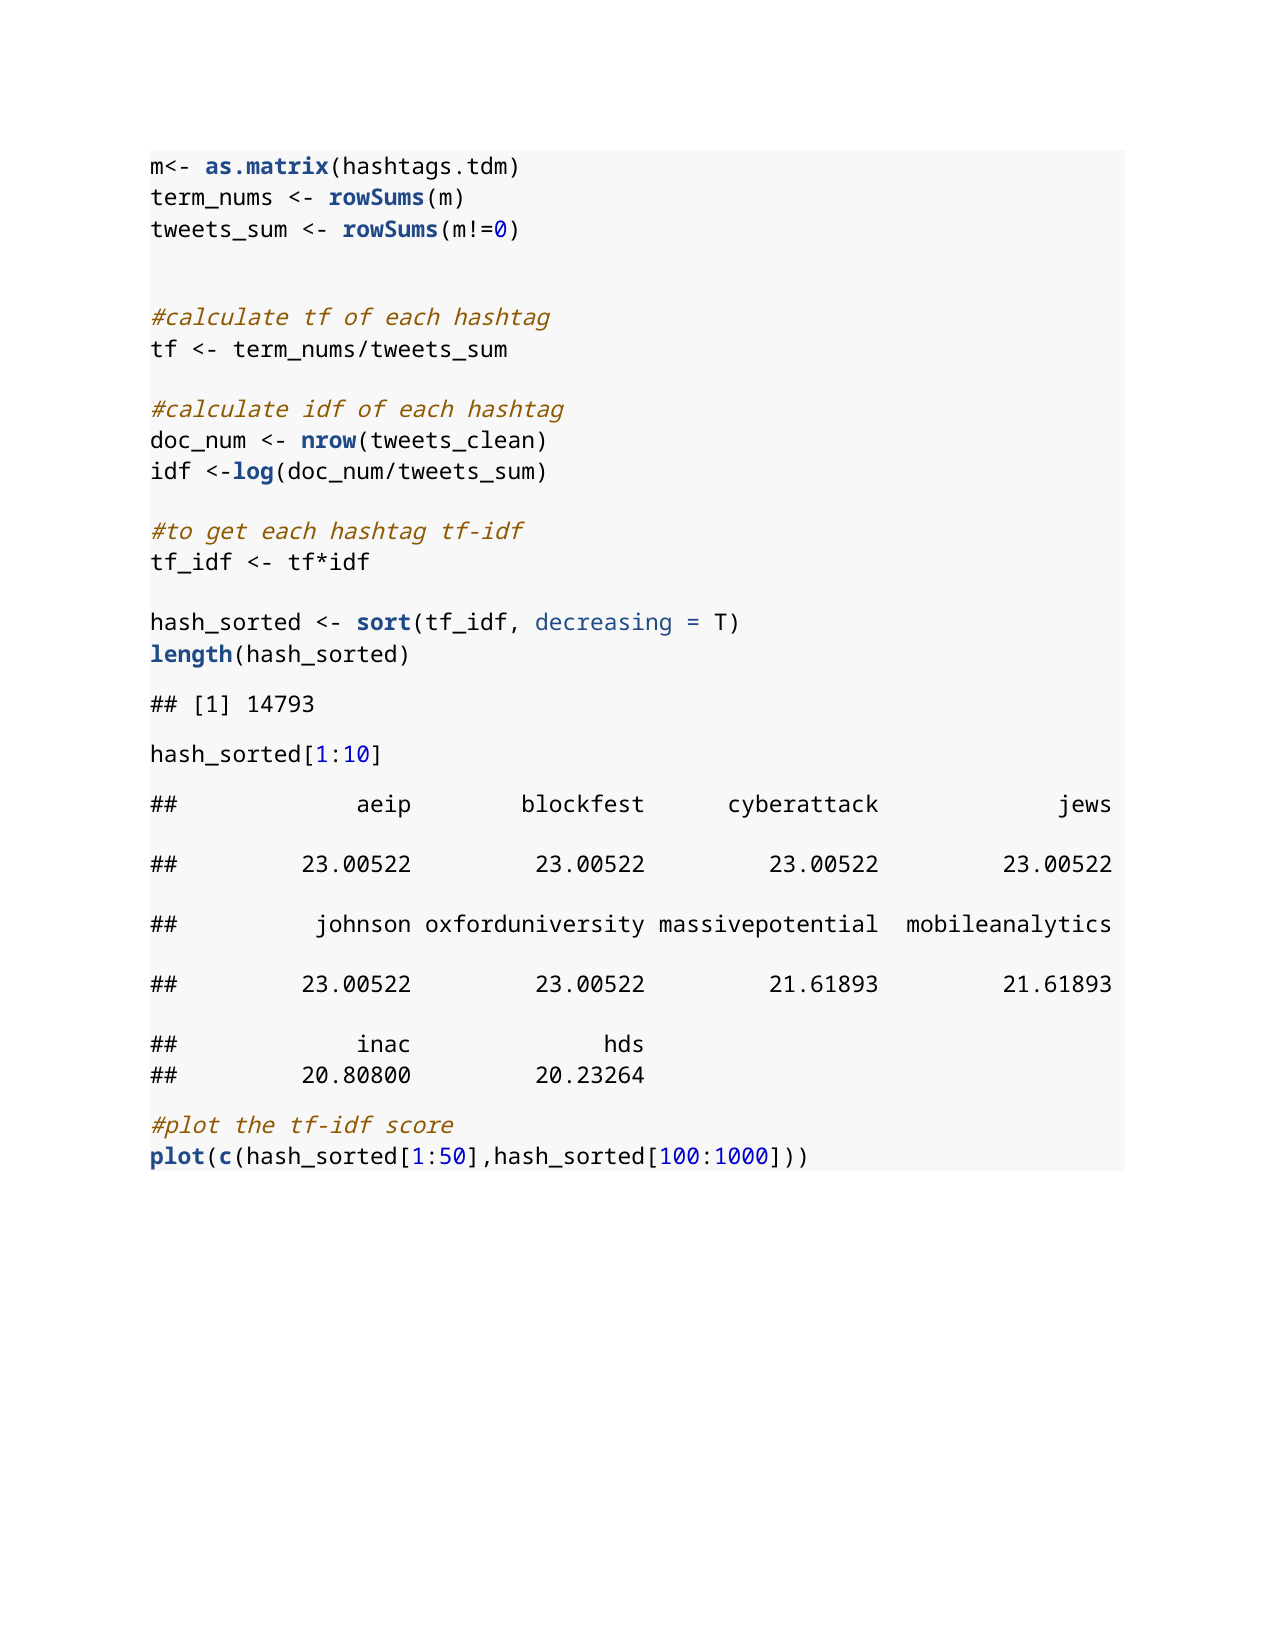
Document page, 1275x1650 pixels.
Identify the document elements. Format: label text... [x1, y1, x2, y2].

text ## [1] 14793 [150, 687, 1125, 719]
text ## aeip blockfest cyberattack jews ## 23.00522 23.00522 23.00522 23.00522 ## johnson oxforduniversity massivepotential mobileanalytics ## 23.00522 23.00522 21.61893 21.61893 ## inac hds ## 20.80800 20.23264 [150, 787, 1125, 1090]
text m<- as.matrix(hashtags.tdm) term_nums <- rowSums(m) tweets_sum <- rowSums(m!=0) #calculate tf of each hashtag tf <- term_nums/tweets_sum #calculate idf of each hashtag doc_num <- nrow(tweets_clean) idf <-log(doc_num/tweets_sum) #to get each hashtag tf-idf tf_idf <- tf*idf hash_sorted <- sort(tf_idf, decreasing = T) length(hash_sorted) [150, 150, 1125, 669]
text hash_sorted[1:10] [150, 737, 1125, 769]
text #plot the tf-idf score plot(c(hash_sorted[1:50],hash_sorted[100:1000])) [452, 1109, 1125, 1171]
